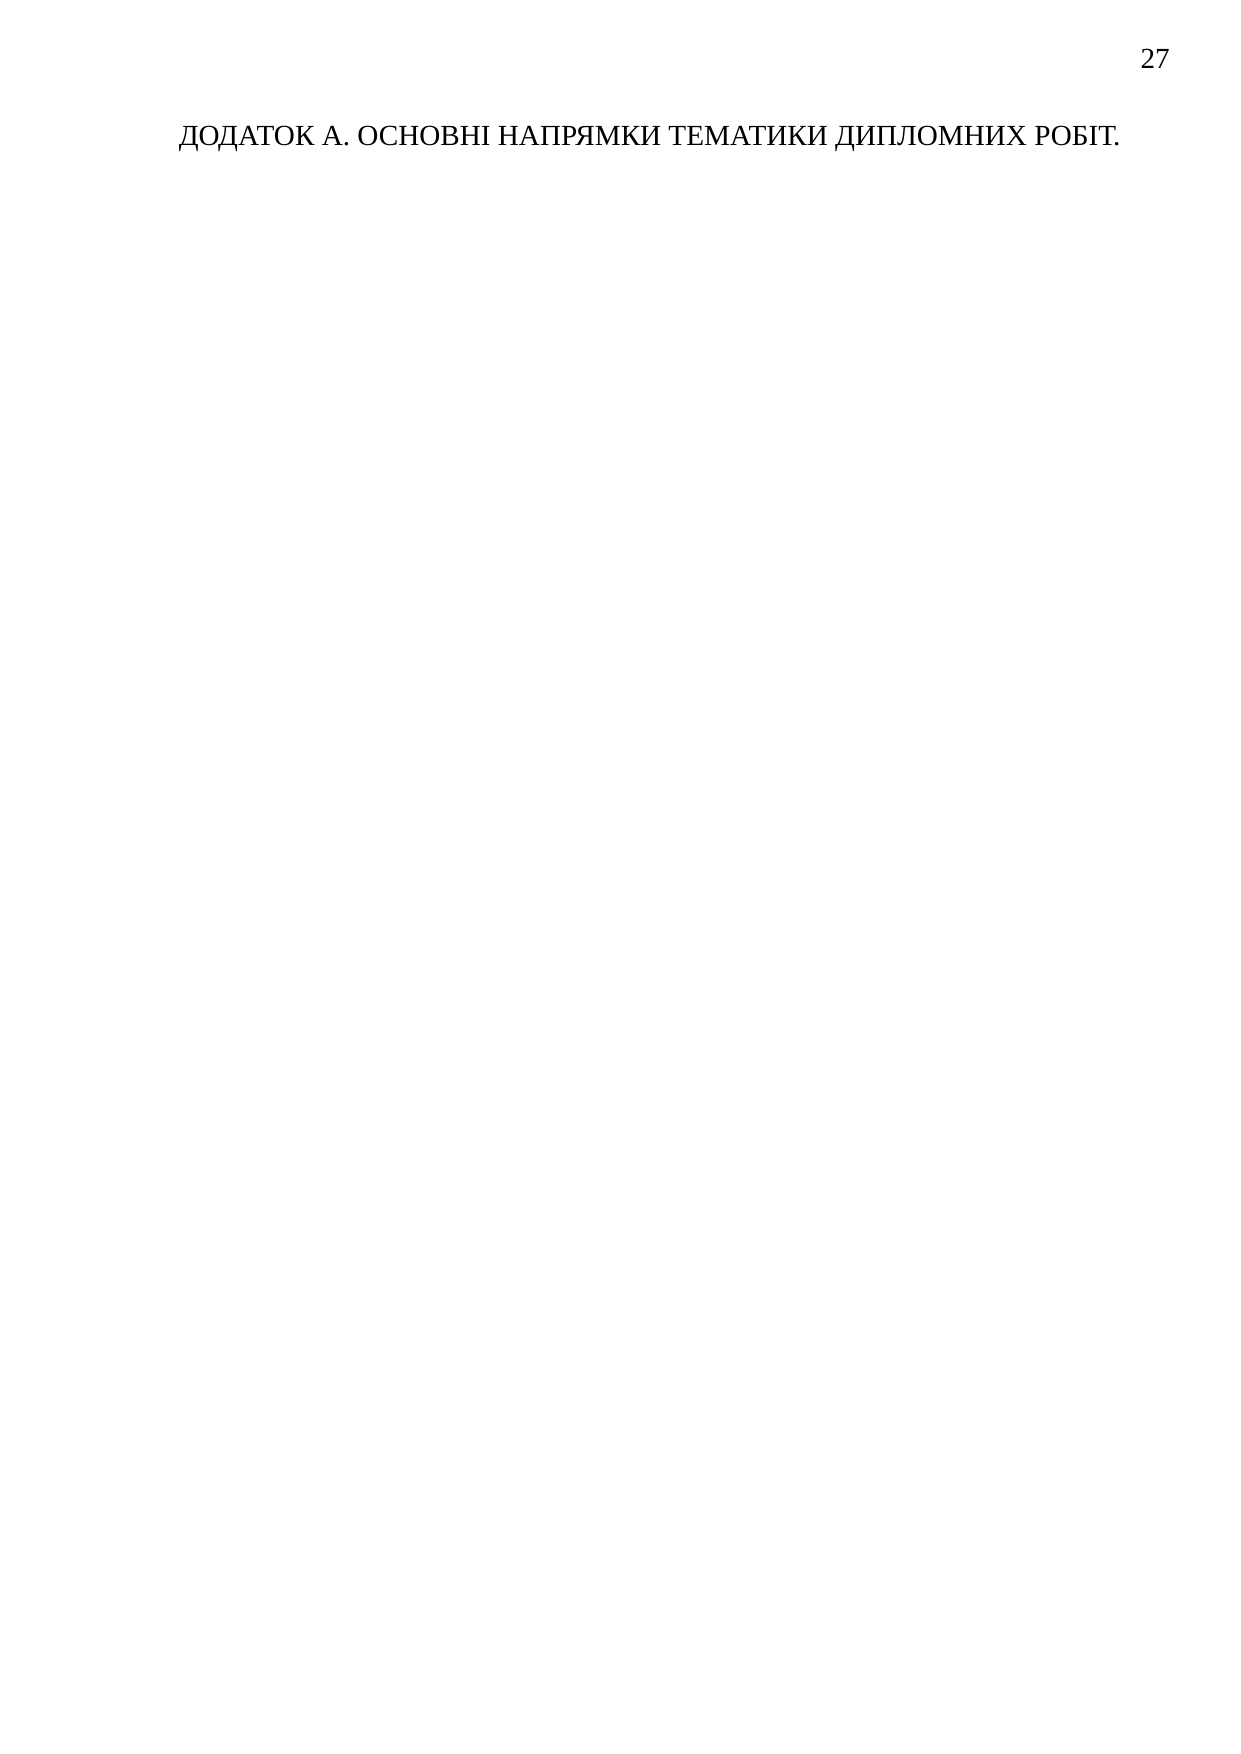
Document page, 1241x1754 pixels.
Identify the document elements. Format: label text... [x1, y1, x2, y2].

subtitle Додаток А. Основні напрямки тематики дипломних робіт. [130, 118, 1169, 152]
